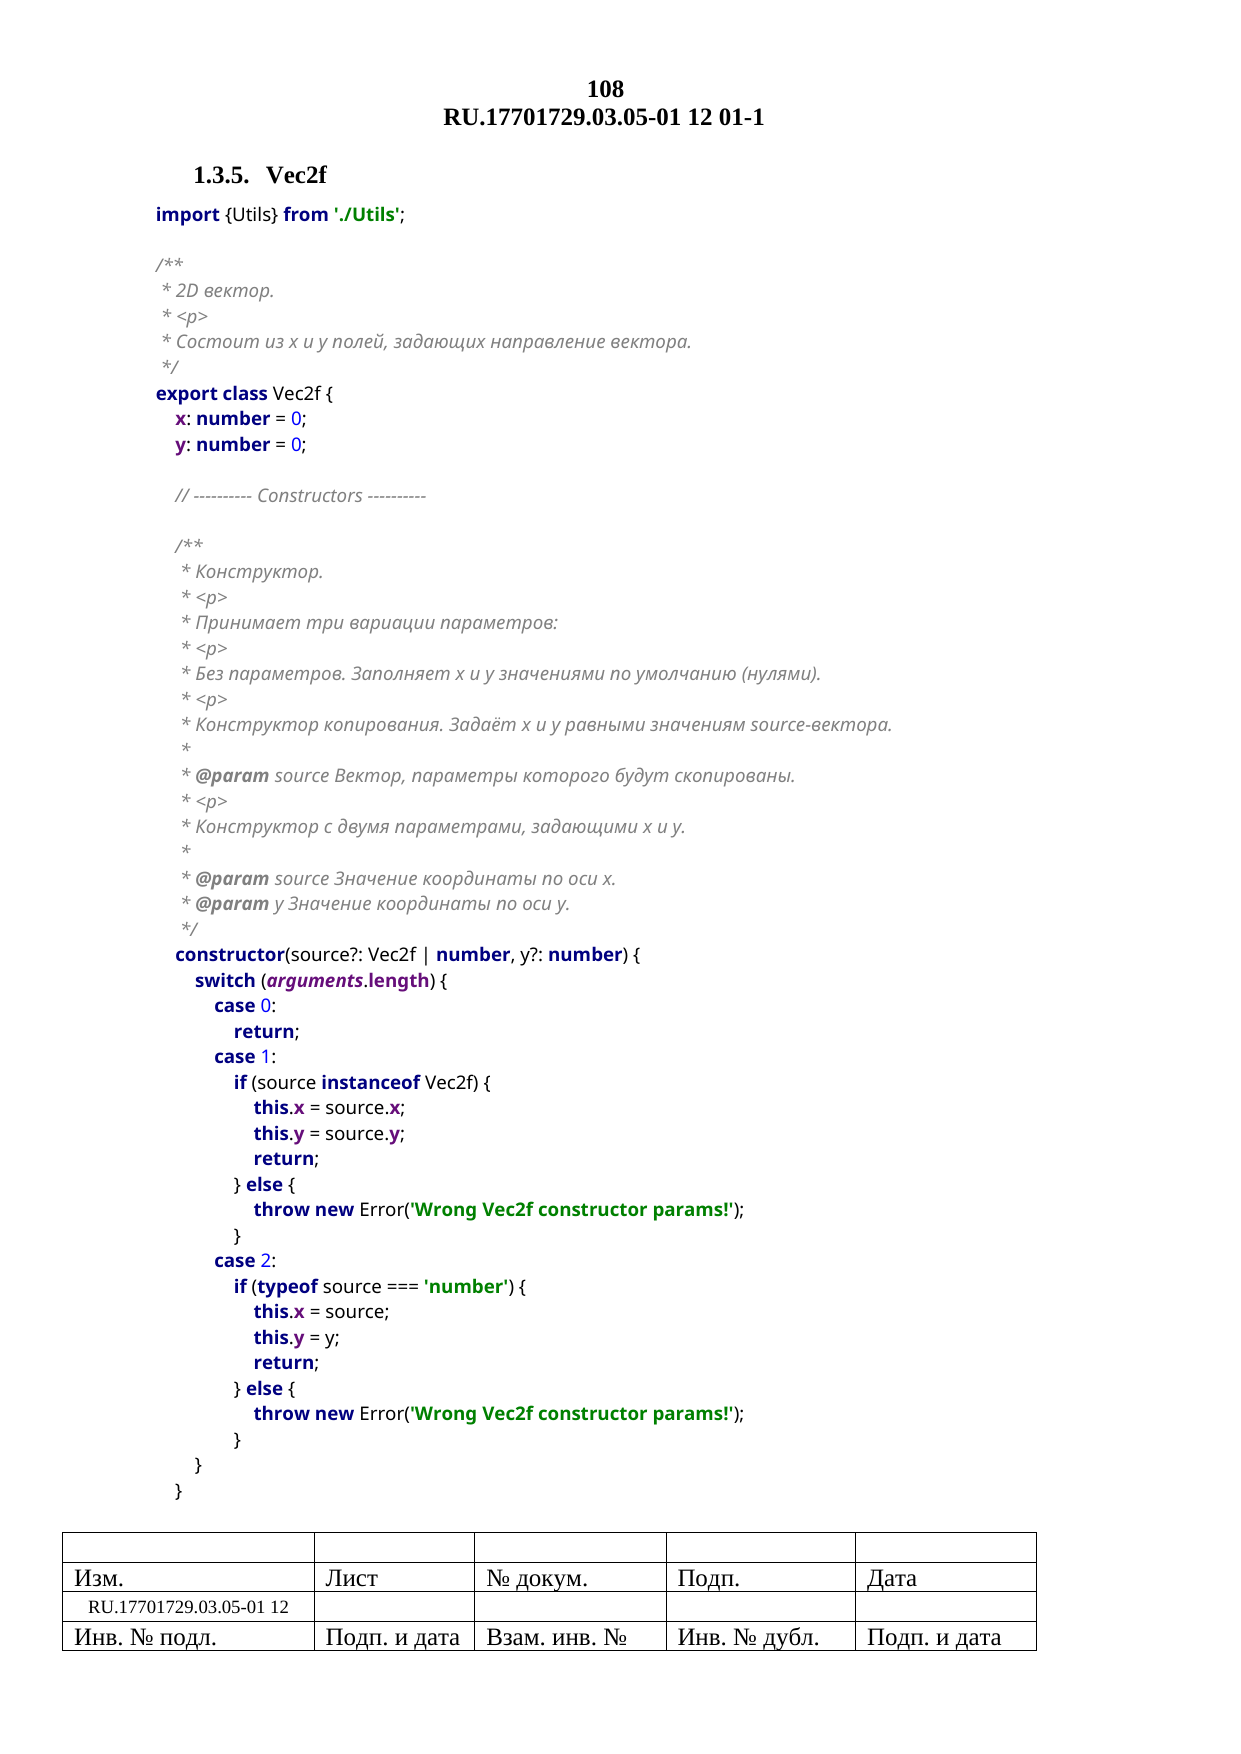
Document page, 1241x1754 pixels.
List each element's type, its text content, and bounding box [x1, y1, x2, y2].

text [156, 201, 1152, 1528]
subtitle Vec2f [193, 160, 1152, 189]
